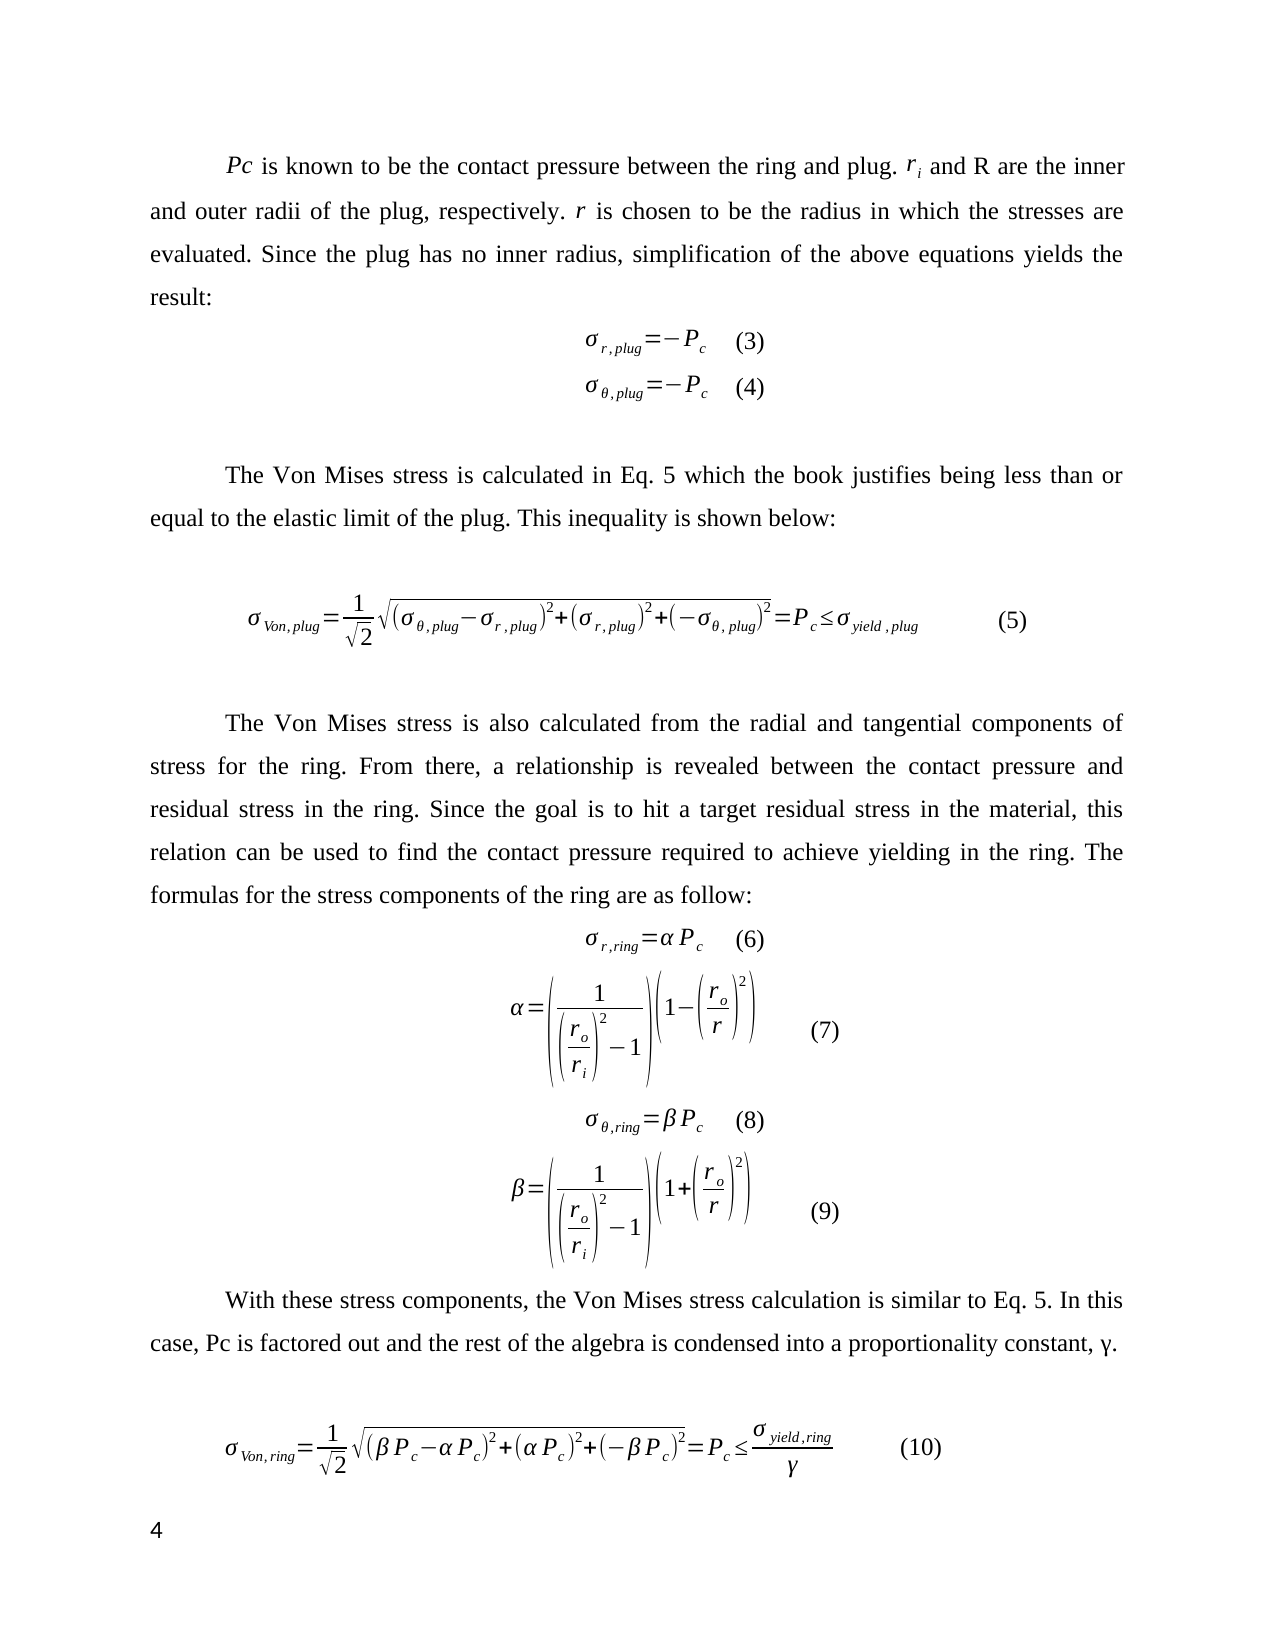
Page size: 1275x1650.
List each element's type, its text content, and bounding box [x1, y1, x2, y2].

text is known to be the contact pressure between the ring and plug. and R are the inner and outer radii of the plug, respectively. is chosen to be the radius in which the stresses are evaluated. Since the plug has no inner radius, simplification of the above equations yields the result: [150, 150, 1125, 311]
text (8) [150, 1104, 1125, 1136]
text (7) [150, 969, 1125, 1090]
text The Von Mises stress is also calculated from the radial and tangential components of stress for the ring. From there, a relationship is revealed between the contact pressure and residual stress in the ring. Since the goal is to hit a target residual stress in the material, this relation can be used to find the contact pressure required to achieve yielding in the ring. The formulas for the stress components of the ring are as follow: [150, 708, 1125, 909]
text (4) [150, 371, 1125, 402]
text (10) [150, 1414, 1125, 1479]
text (5) [150, 589, 1125, 650]
text With these stress components, the Von Mises stress calculation is similar to Eq. 5. In this case, Pc is factored out and the rest of the algebra is condensed into a proportionality constant, γ. [150, 1285, 1125, 1357]
text (3) [150, 325, 1125, 356]
text (9) [150, 1150, 1125, 1271]
text (6) [150, 923, 1125, 954]
text The Von Mises stress is calculated in Eq. 5 which the book justifies being less than or equal to the elastic limit of the plug. This inequality is shown below: [150, 460, 1125, 532]
